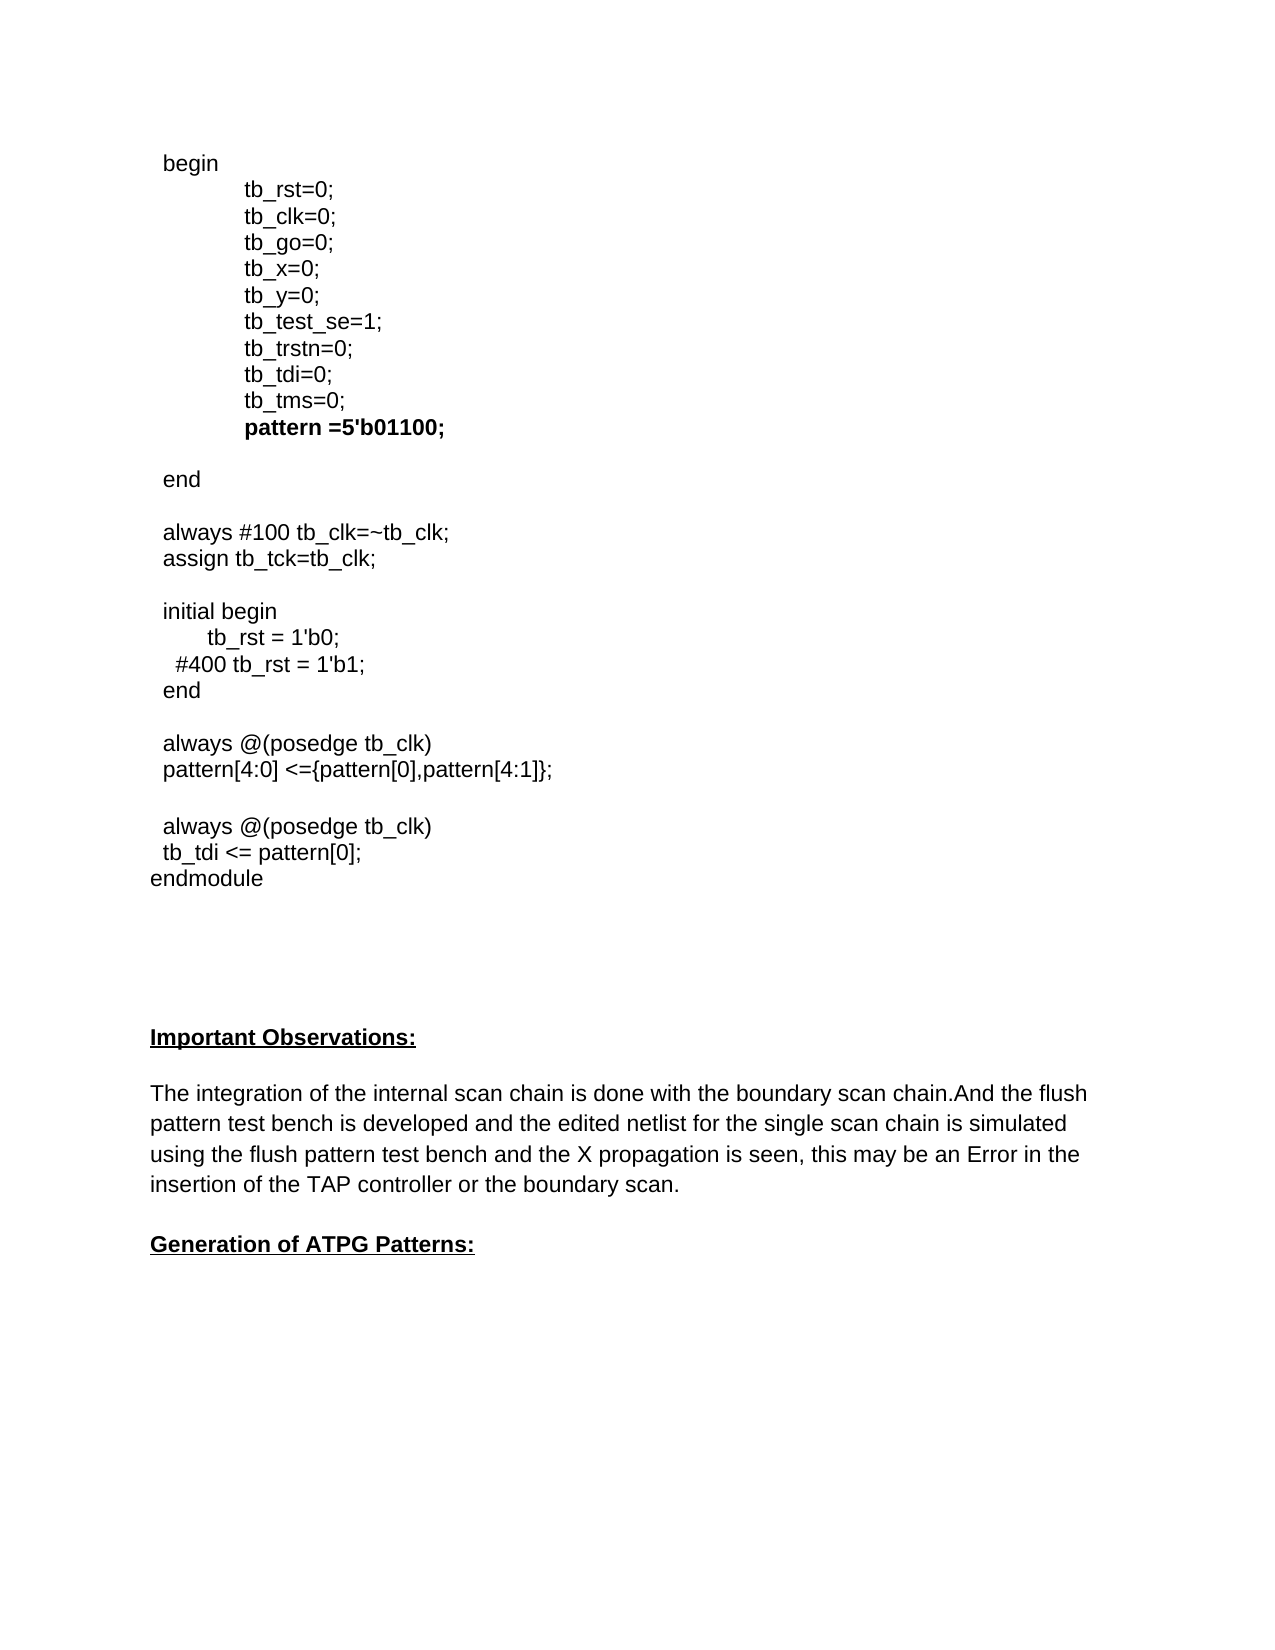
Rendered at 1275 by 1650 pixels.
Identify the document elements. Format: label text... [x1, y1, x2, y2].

text end [150, 677, 1125, 703]
text tb_go=0; [150, 229, 1125, 255]
text tb_test_se=1; [150, 308, 1125, 334]
text always @(posedge tb_clk) [150, 813, 1125, 839]
text tb_clk=0; [150, 203, 1125, 229]
text Important Observations: [150, 1023, 1125, 1050]
text initial begin [150, 598, 1125, 624]
text The integration of the internal scan chain is done with the boundary scan chain.And the flush pattern test bench is developed and the edited netlist for the single scan chain is simulated using the flush pattern test bench and the X propagation is seen, this may be an Error in the insertion of the TAP controller or the boundary scan. [150, 1080, 1125, 1197]
text pattern =5'b01100; [150, 413, 1125, 440]
text Generation of ATPG Patterns: [150, 1231, 1125, 1257]
text end [150, 466, 1125, 493]
text tb_rst = 1'b0; [150, 624, 1125, 651]
text tb_tdi <= pattern[0]; [150, 839, 1125, 865]
text begin [150, 150, 1125, 176]
text #400 tb_rst = 1'b1; [150, 651, 1125, 677]
text tb_y=0; [150, 282, 1125, 308]
text endmodule [150, 865, 1125, 892]
text always @(posedge tb_clk) [150, 730, 1125, 756]
text tb_trstn=0; [150, 334, 1125, 361]
text tb_tms=0; [150, 387, 1125, 413]
text tb_rst=0; [150, 176, 1125, 203]
text tb_x=0; [150, 255, 1125, 282]
text always #100 tb_clk=~tb_clk; [150, 519, 1125, 545]
text tb_tdi=0; [150, 361, 1125, 387]
text pattern[4:0] <={pattern[0],pattern[4:1]}; [150, 756, 1125, 782]
text assign tb_tck=tb_clk; [150, 545, 1125, 572]
